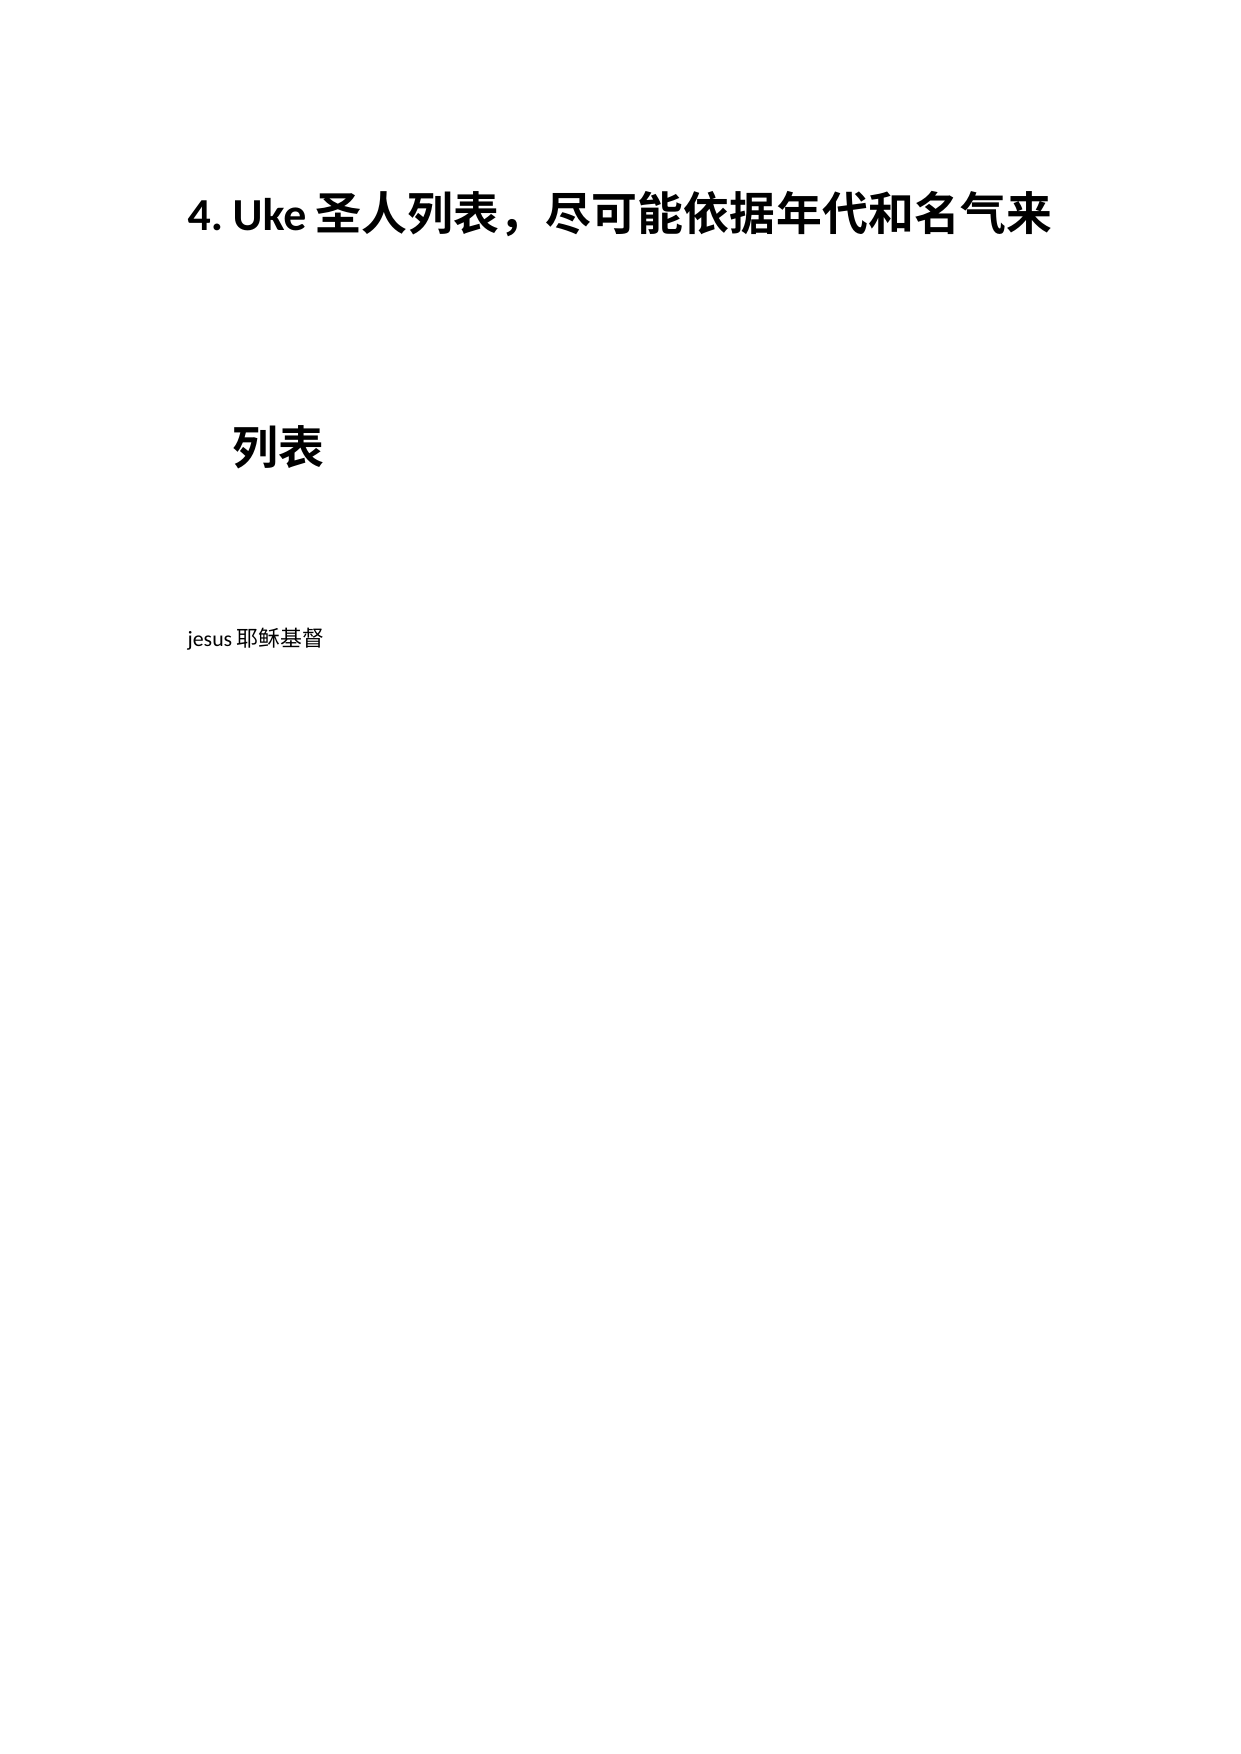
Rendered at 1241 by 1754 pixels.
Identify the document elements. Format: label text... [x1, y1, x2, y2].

text jesus耶稣基督 [187, 621, 1053, 653]
subtitle Uke圣人列表，尽可能依据年代和名气来列表 [187, 162, 1053, 493]
